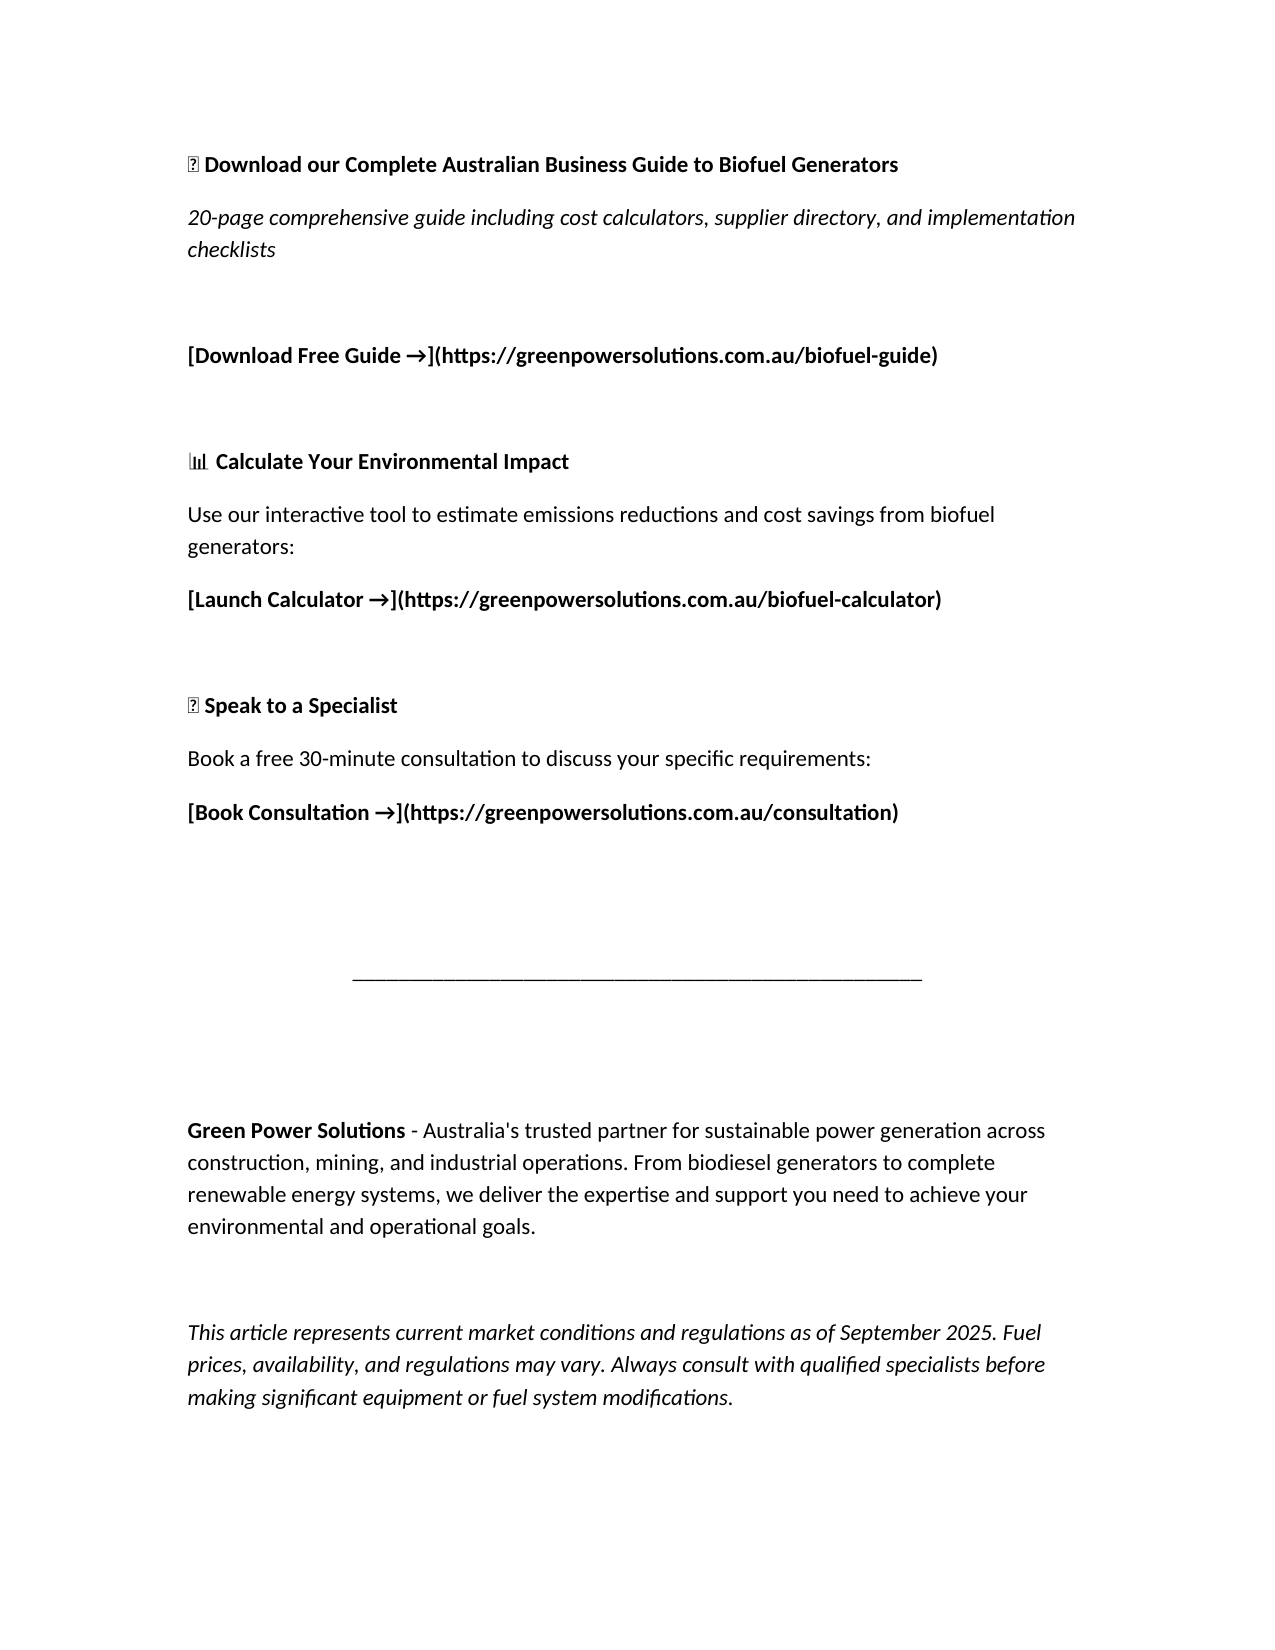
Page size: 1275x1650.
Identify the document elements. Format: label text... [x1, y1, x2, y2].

text 💬 Speak to a Specialist [187, 692, 1087, 719]
text [Launch Calculator →](https://greenpowersolutions.com.au/biofuel-calculator) [187, 586, 1087, 613]
text 📊 Calculate Your Environmental Impact [187, 447, 1087, 475]
text Green Power Solutions - Australia's trusted partner for sustainable power generation across construction, mining, and industrial operations. From biodiesel generators to complete renewable energy systems, we deliver the expertise and support you need to achieve your environmental and operational goals. [187, 1116, 1087, 1240]
text 🌐 Download our Complete Australian Business Guide to Biofuel Generators [187, 150, 1087, 178]
text Use our interactive tool to estimate emissions reductions and cost savings from biofuel generators: [187, 500, 1087, 561]
text 20-page comprehensive guide including cost calculators, supplier directory, and implementation checklists [187, 203, 1087, 263]
text [Book Consultation →](https://greenpowersolutions.com.au/consultation) [187, 798, 1087, 826]
text This article represents current market conditions and regulations as of September 2025. Fuel prices, availability, and regulations may vary. Always consult with qualified specialists before making significant equipment or fuel system modifications. [187, 1318, 1087, 1411]
text [Download Free Guide →](https://greenpowersolutions.com.au/biofuel-guide) [187, 341, 1087, 369]
text Book a free 30-minute consultation to discuss your specific requirements: [187, 744, 1087, 773]
text __________________________________________________ [187, 957, 1087, 985]
